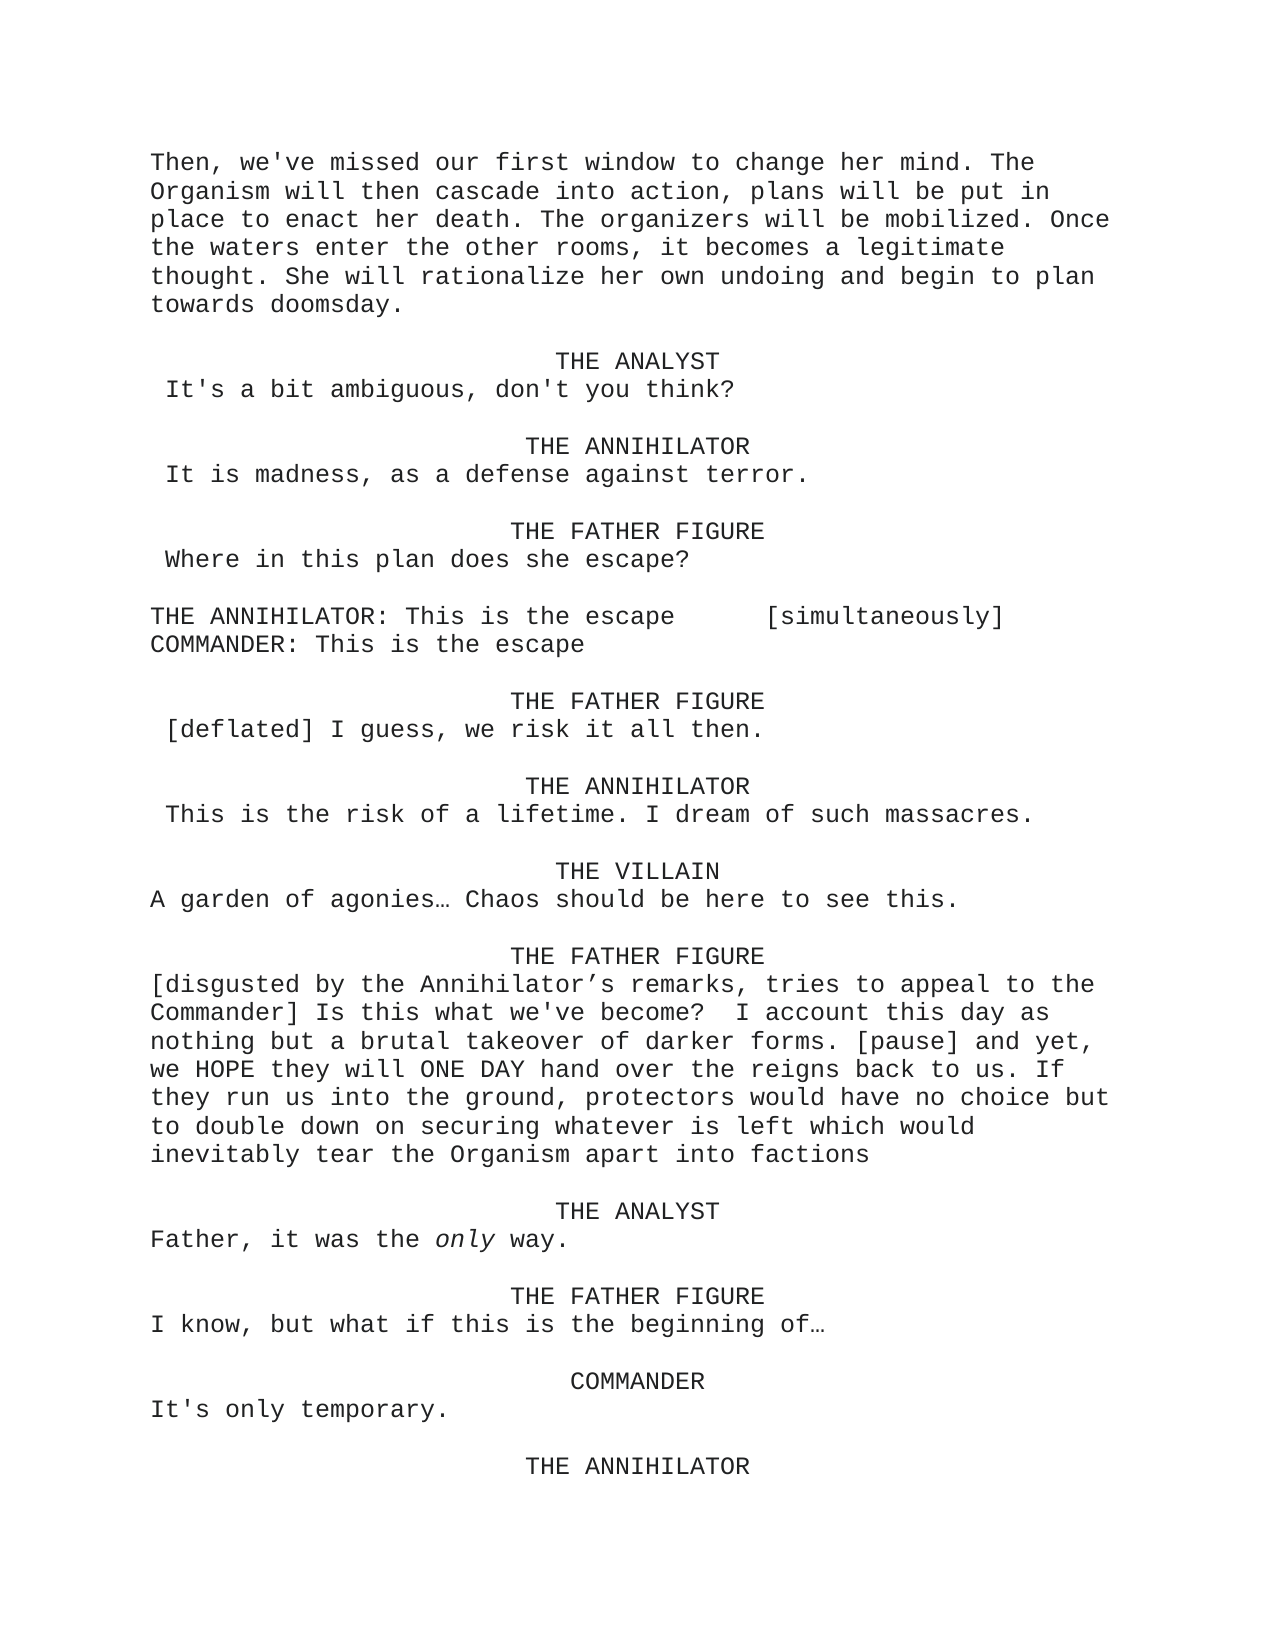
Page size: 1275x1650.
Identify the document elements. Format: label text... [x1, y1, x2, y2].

text THE ANNIHILATOR [150, 1453, 1125, 1482]
text COMMANDER [150, 1368, 1125, 1397]
text It's only temporary. [150, 1397, 1125, 1425]
text Then, we've missed our first window to change her mind. The Organism will then cascade into action, plans will be put in place to enact her death. The organizers will be mobilized. Once the waters enter the other rooms, it becomes a legitimate thought. She will rationalize her own undoing and begin to plan towards doomsday. [150, 150, 1125, 320]
text A garden of agonies… Chaos should be here to see this. [150, 887, 1125, 915]
text THE ANNIHILATOR [150, 773, 1125, 802]
text It is madness, as a defense against terror. [150, 462, 1125, 490]
text [disgusted by the Annihilator’s remarks, tries to appeal to the Commander] Is this what we've become? I account this day as nothing but a brutal takeover of darker forms. [pause] and yet, we HOPE they will ONE DAY hand over the reigns back to us. If they run us into the ground, protectors would have no choice but to double down on securing whatever is left which would inevitably tear the Organism apart into factions [150, 972, 1125, 1170]
text THE ANALYST [150, 1198, 1125, 1227]
text Where in this plan does she escape? [150, 547, 1125, 575]
text THE VILLAIN [150, 858, 1125, 887]
text THE FATHER FIGURE [150, 943, 1125, 972]
text THE ANNIHILATOR [150, 433, 1125, 462]
text Father, it was the only way. [150, 1227, 1125, 1255]
text THE FATHER FIGURE [150, 1283, 1125, 1312]
text It's a bit ambiguous, don't you think? [150, 377, 1125, 405]
text THE FATHER FIGURE [150, 518, 1125, 547]
text THE ANNIHILATOR: This is the escape [simultaneously] COMMANDER: This is the escape [150, 603, 1125, 660]
text THE FATHER FIGURE [150, 688, 1125, 717]
text This is the risk of a lifetime. I dream of such massacres. [150, 802, 1125, 830]
text THE ANALYST [150, 348, 1125, 377]
text [deflated] I guess, we risk it all then. [150, 717, 1125, 745]
text I know, but what if this is the beginning of… [150, 1312, 1125, 1340]
